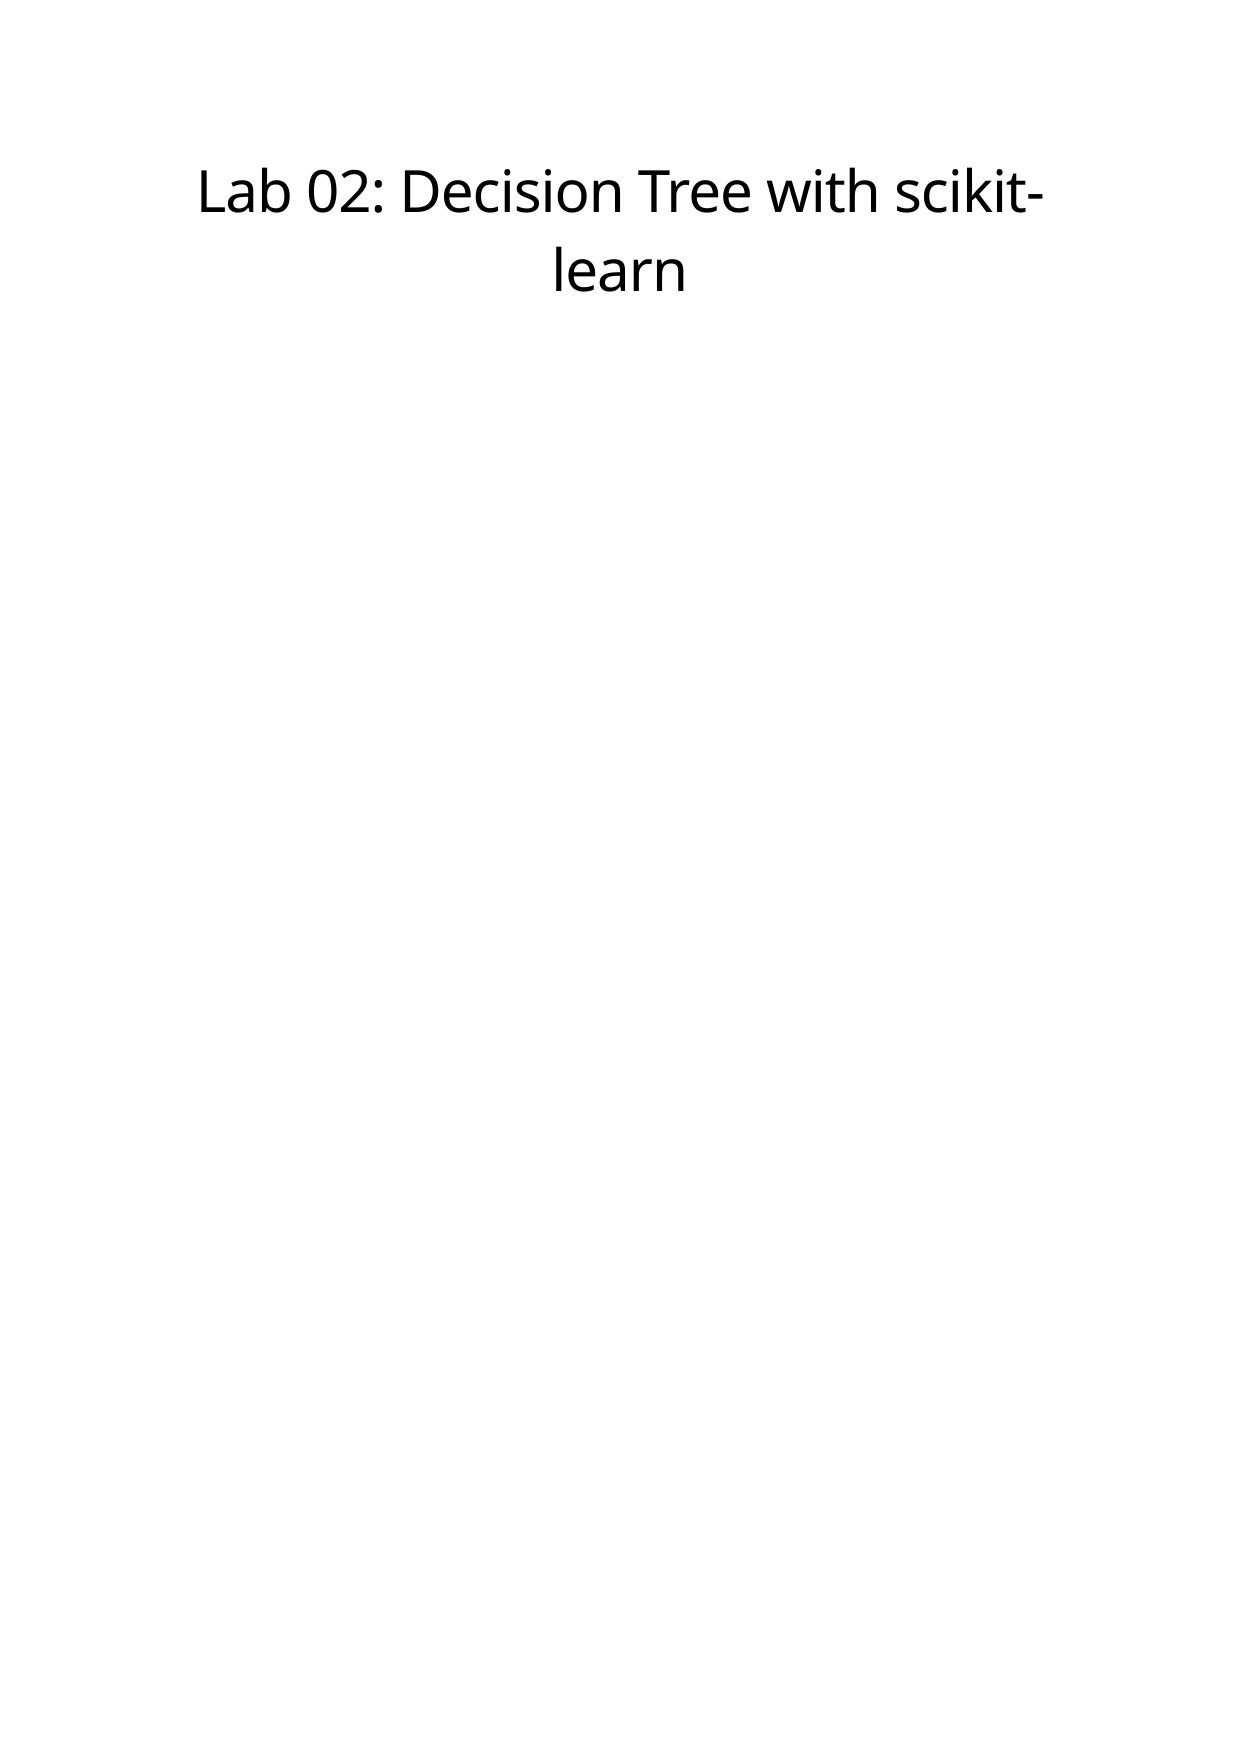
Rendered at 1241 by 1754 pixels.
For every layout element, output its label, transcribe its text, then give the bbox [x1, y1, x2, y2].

title Lab 02: Decision Tree with scikit-learn [150, 150, 1090, 309]
